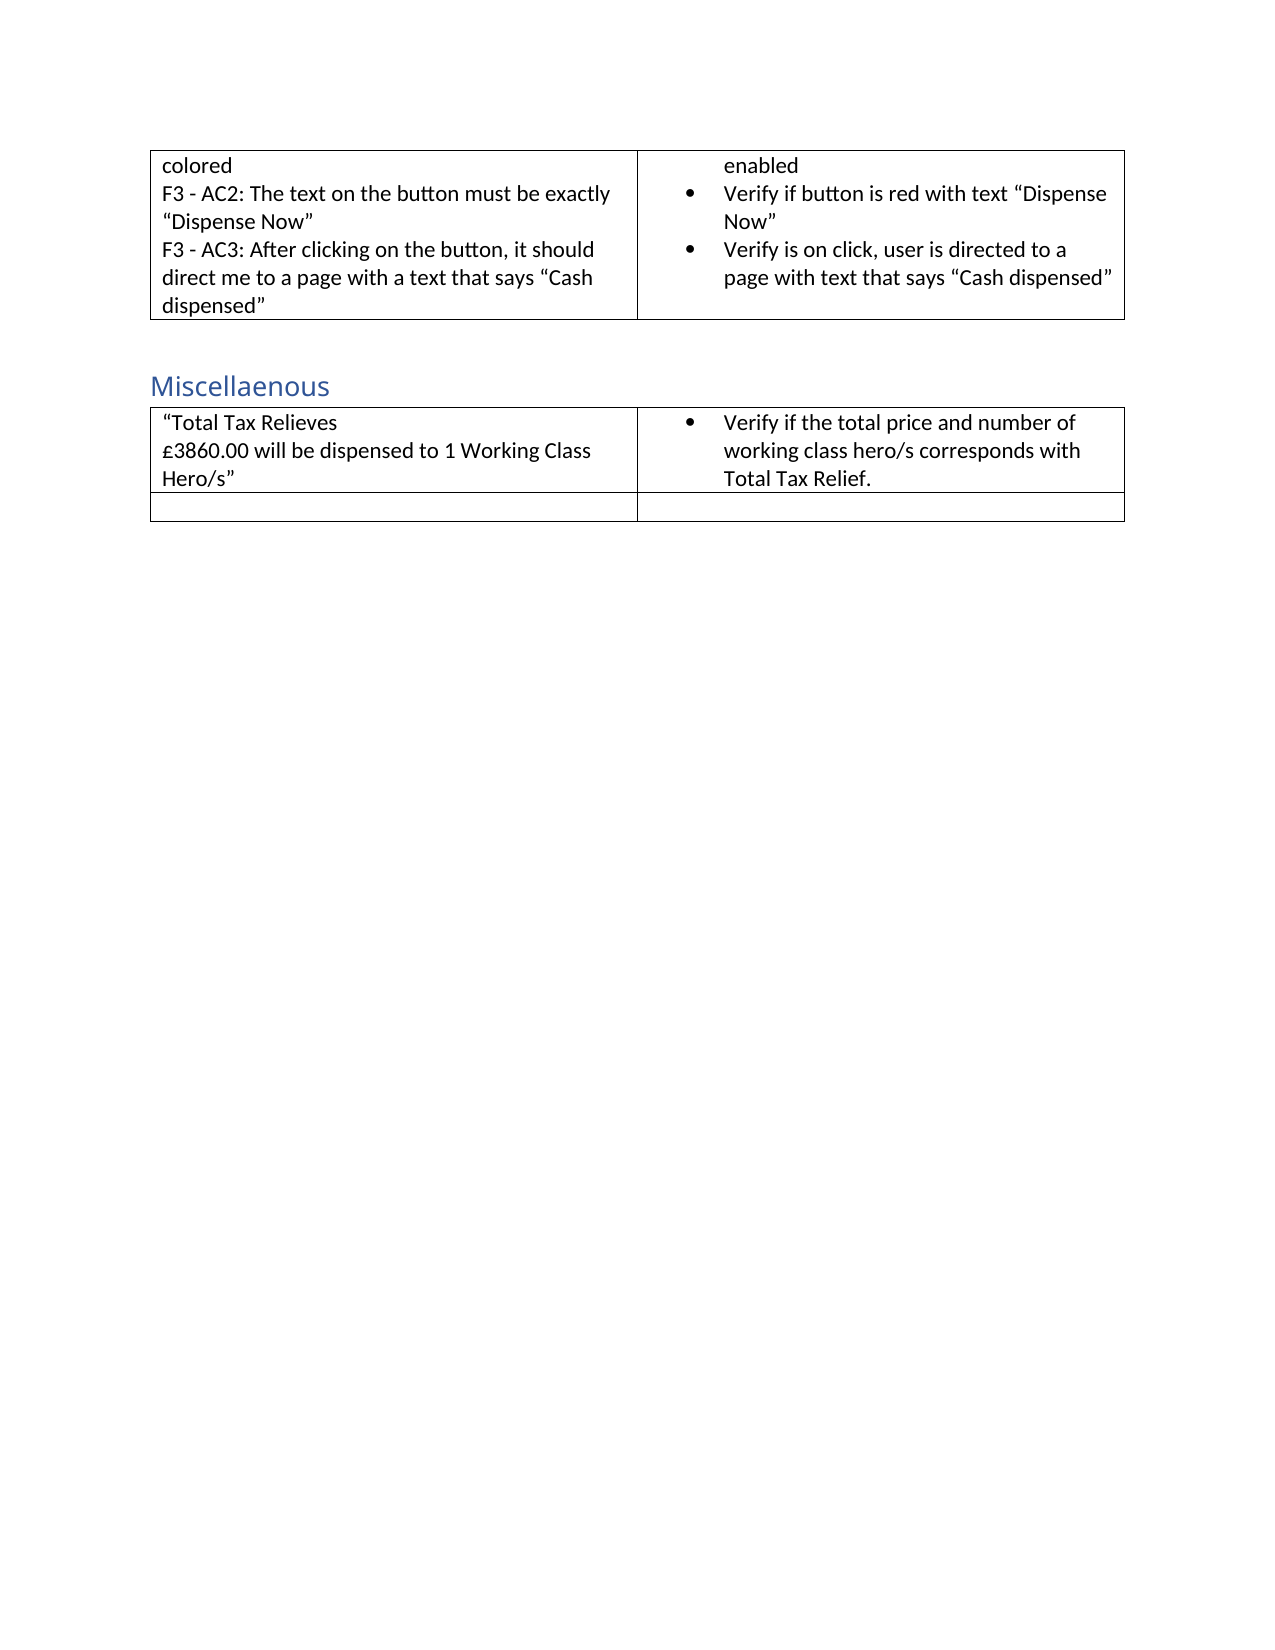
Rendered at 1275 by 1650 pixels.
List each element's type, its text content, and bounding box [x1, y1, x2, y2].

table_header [638, 151, 1124, 319]
table_header “Total Tax Relieves £3860.00 will be dispensed to 1 Working Class Hero/s” [151, 408, 637, 492]
table_cell [638, 493, 1124, 521]
table_cell [151, 493, 637, 521]
subtitle Miscellaenous [150, 367, 1125, 404]
table_header Verify if the total price and number of working class hero/s corresponds with Total Tax Relief. [638, 408, 1124, 492]
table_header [151, 151, 637, 319]
